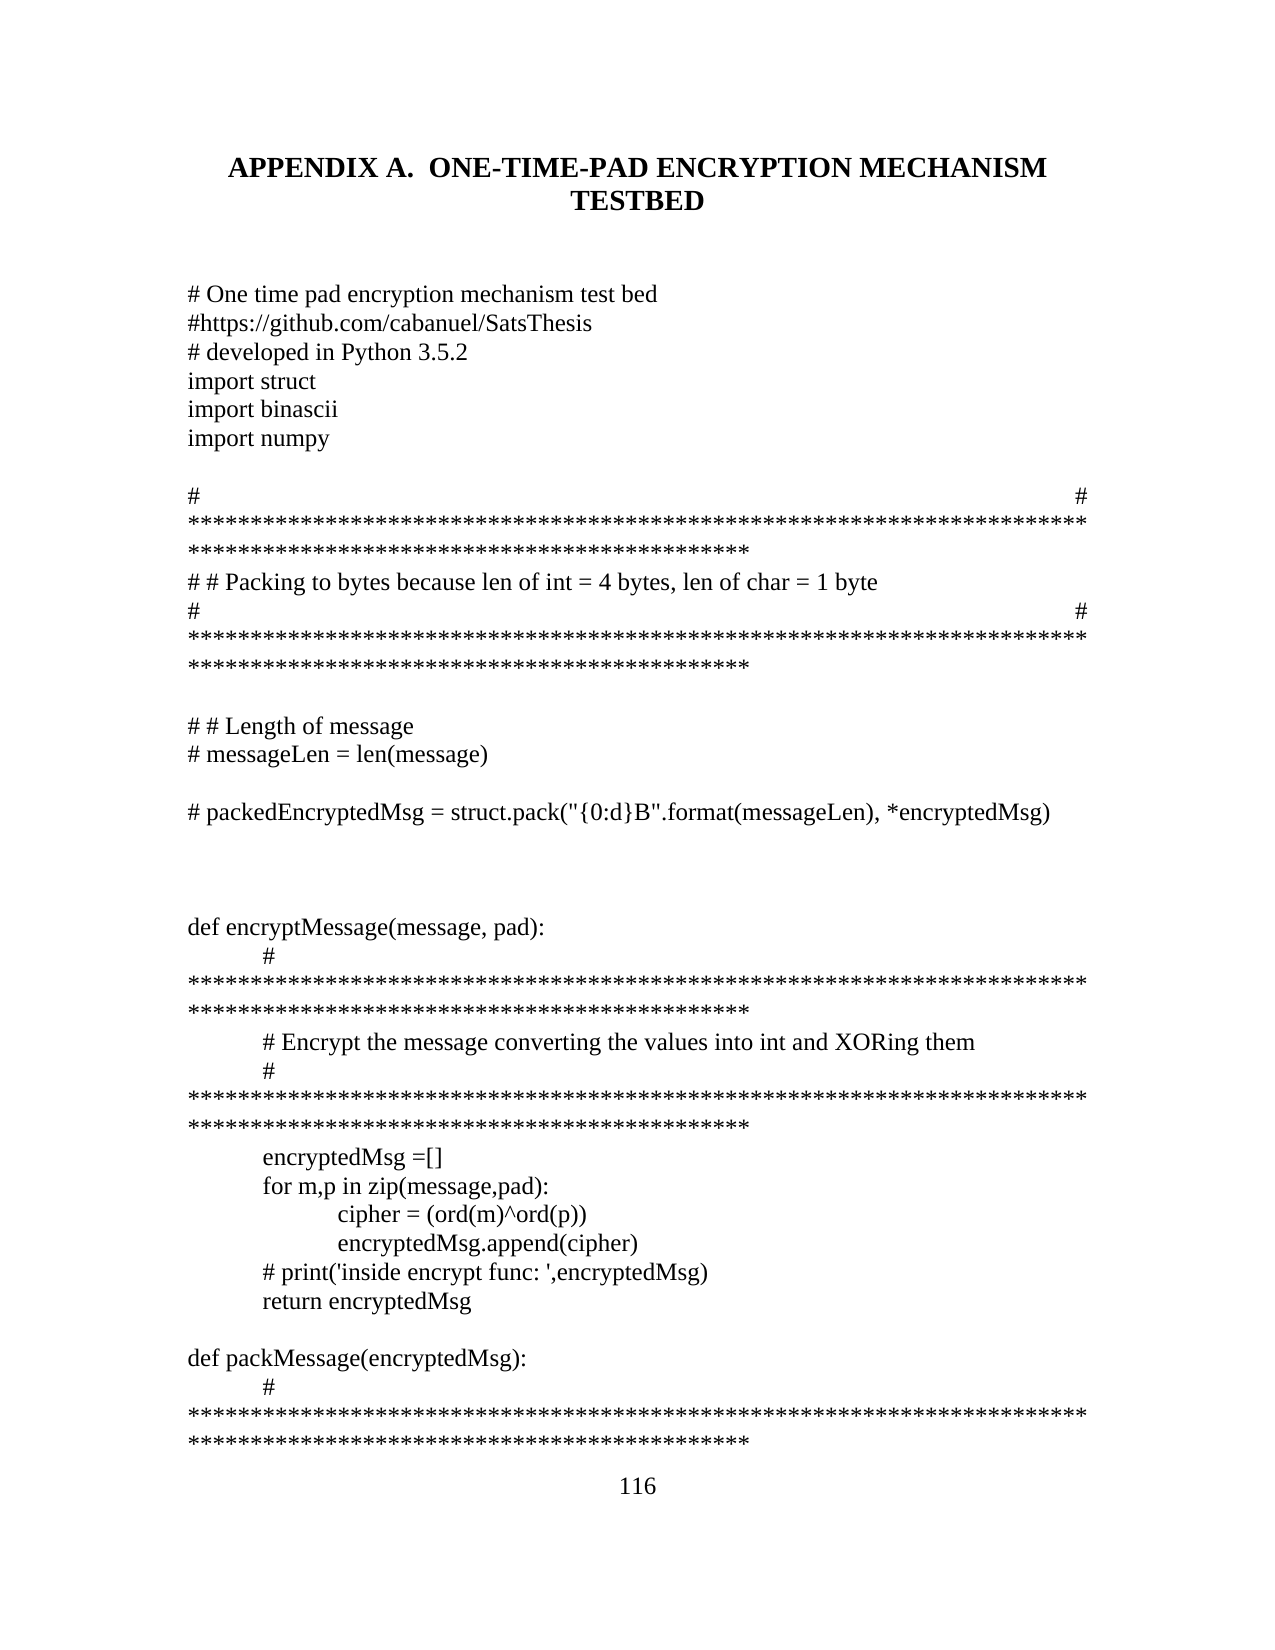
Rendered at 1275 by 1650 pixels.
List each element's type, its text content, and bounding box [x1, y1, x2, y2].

text encryptedMsg =[] [187, 1142, 1087, 1171]
text # Encrypt the message converting the values into int and XORing them [187, 1027, 1087, 1056]
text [187, 1372, 1087, 1458]
text # One time pad encryption mechanism test bed [187, 279, 1087, 308]
text # packedEncryptedMsg = struct.pack("{0:d}B".format(messageLen), *encryptedMsg) [187, 797, 1087, 826]
text # ********************************************************************************************************************* [187, 941, 1087, 1027]
text # # Packing to bytes because len of int = 4 bytes, len of char = 1 byte [187, 567, 1087, 596]
text return encryptedMsg [187, 1286, 1087, 1314]
text # developed in Python 3.5.2 [187, 337, 1087, 366]
text # # Length of message [187, 711, 1087, 739]
text # messageLen = len(message) [187, 739, 1087, 768]
text def encryptMessage(message, pad): [187, 912, 1087, 941]
text # print('inside encrypt func: ',encryptedMsg) [187, 1257, 1087, 1286]
text for m,p in zip(message,pad): [187, 1171, 1087, 1199]
text import binascii [187, 394, 1087, 423]
text import numpy [187, 423, 1087, 452]
text # ********************************************************************************************************************* [187, 1056, 1087, 1142]
text cipher = (ord(m)^ord(p)) [187, 1199, 1087, 1228]
text # # ********************************************************************************************************************* [187, 596, 1087, 682]
text #https://github.com/cabanuel/SatsThesis [187, 308, 1087, 337]
text def packMessage(encryptedMsg): [187, 1343, 1087, 1372]
text # # ********************************************************************************************************************* [187, 481, 1087, 567]
text import struct [187, 366, 1087, 394]
subtitle appendix A. One-time-Pad encryption mechanism testbed [187, 150, 1087, 217]
text encryptedMsg.append(cipher) [187, 1228, 1087, 1257]
